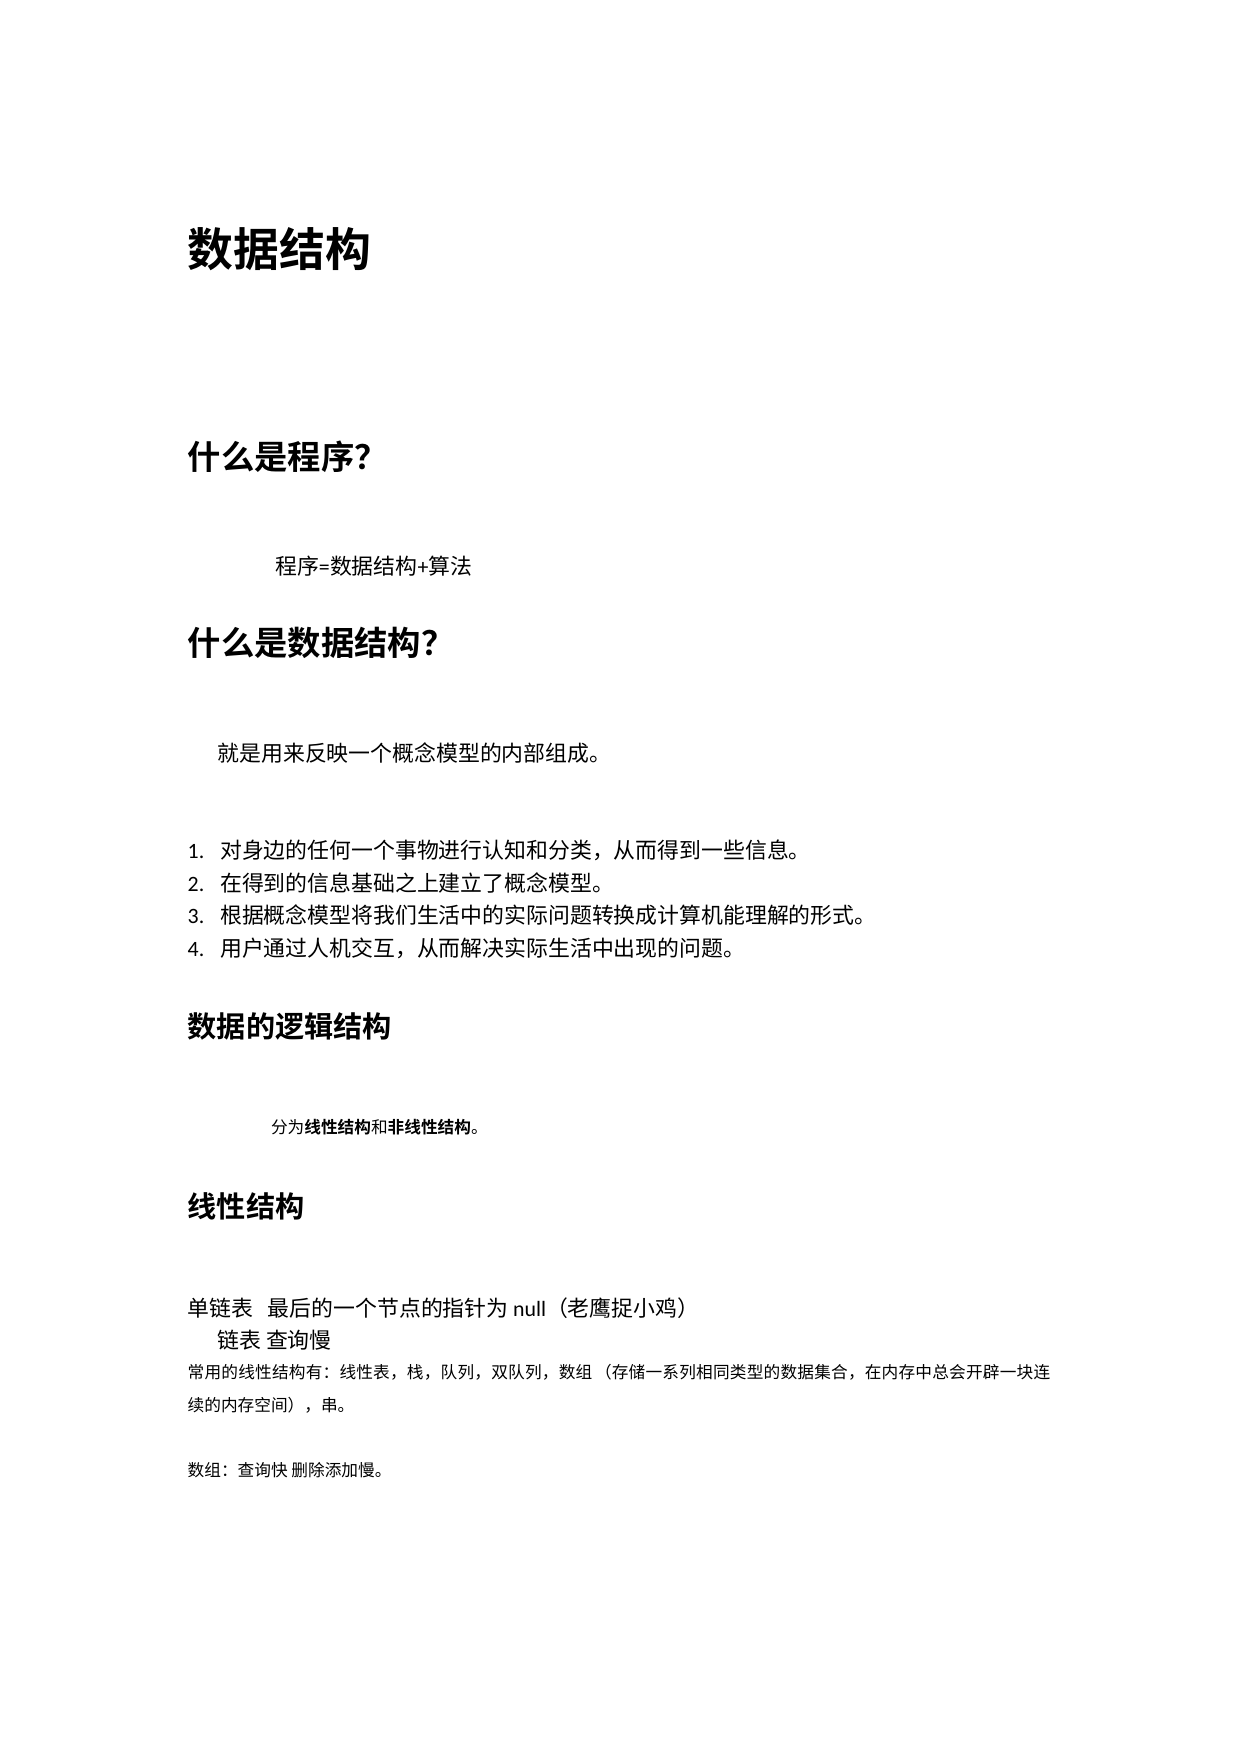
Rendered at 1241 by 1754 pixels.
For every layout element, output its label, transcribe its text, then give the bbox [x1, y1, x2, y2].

list 在得到的信息基础之上建立了概念模型。 [187, 865, 1053, 898]
list 根据概念模型将我们生活中的实际问题转换成计算机能理解的形式。 [187, 898, 1053, 930]
list 对身边的任何一个事物进行认知和分类，从而得到一些信息。 [187, 833, 1053, 865]
text 数组：查询快 删除添加慢。 [187, 1453, 1053, 1485]
text 单链表 最后的一个节点的指针为null（老鹰捉小鸡） [187, 1290, 1053, 1323]
text 就是用来反映一个概念模型的内部组成。 [187, 735, 1053, 768]
subtitle 数据的逻辑结构 [187, 992, 1053, 1057]
text 常用的线性结构有：线性表，栈，队列，双队列，数组（存储一系列相同类型的数据集合，在内存中总会开辟一块连续的内存空间），串。 [187, 1355, 1053, 1420]
text 链表 查询慢 [187, 1323, 1053, 1355]
subtitle 线性结构 [187, 1172, 1053, 1237]
subtitle 什么是程序？ [187, 422, 1053, 487]
subtitle 什么是数据结构？ [187, 608, 1053, 673]
text 程序=数据结构+算法 [187, 549, 1053, 581]
list 分为线性结构和非线性结构。 [187, 1110, 1053, 1143]
list 用户通过人机交互，从而解决实际生活中出现的问题。 [187, 930, 1053, 963]
subtitle 数据结构 [187, 197, 1053, 295]
